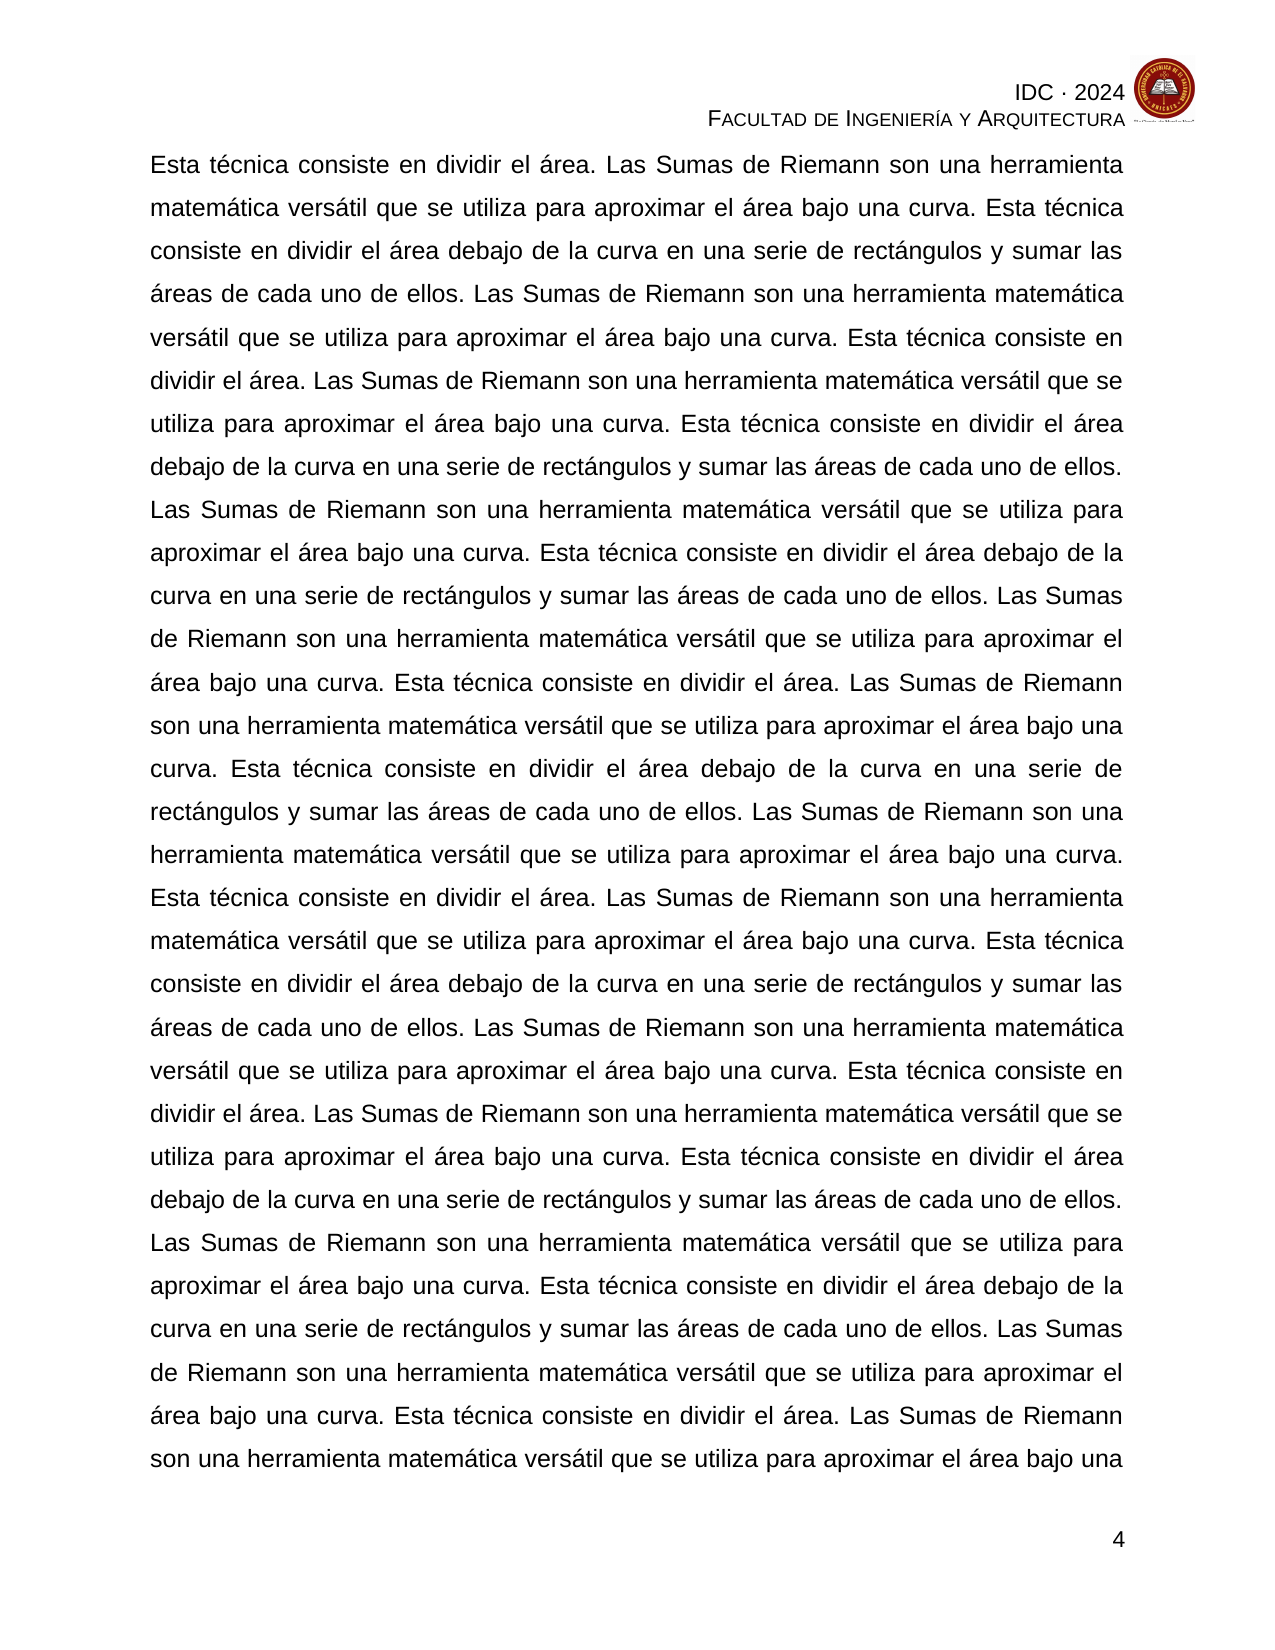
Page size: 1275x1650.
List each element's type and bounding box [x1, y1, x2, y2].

picture [1129, 55, 1196, 122]
text [150, 150, 1125, 1472]
